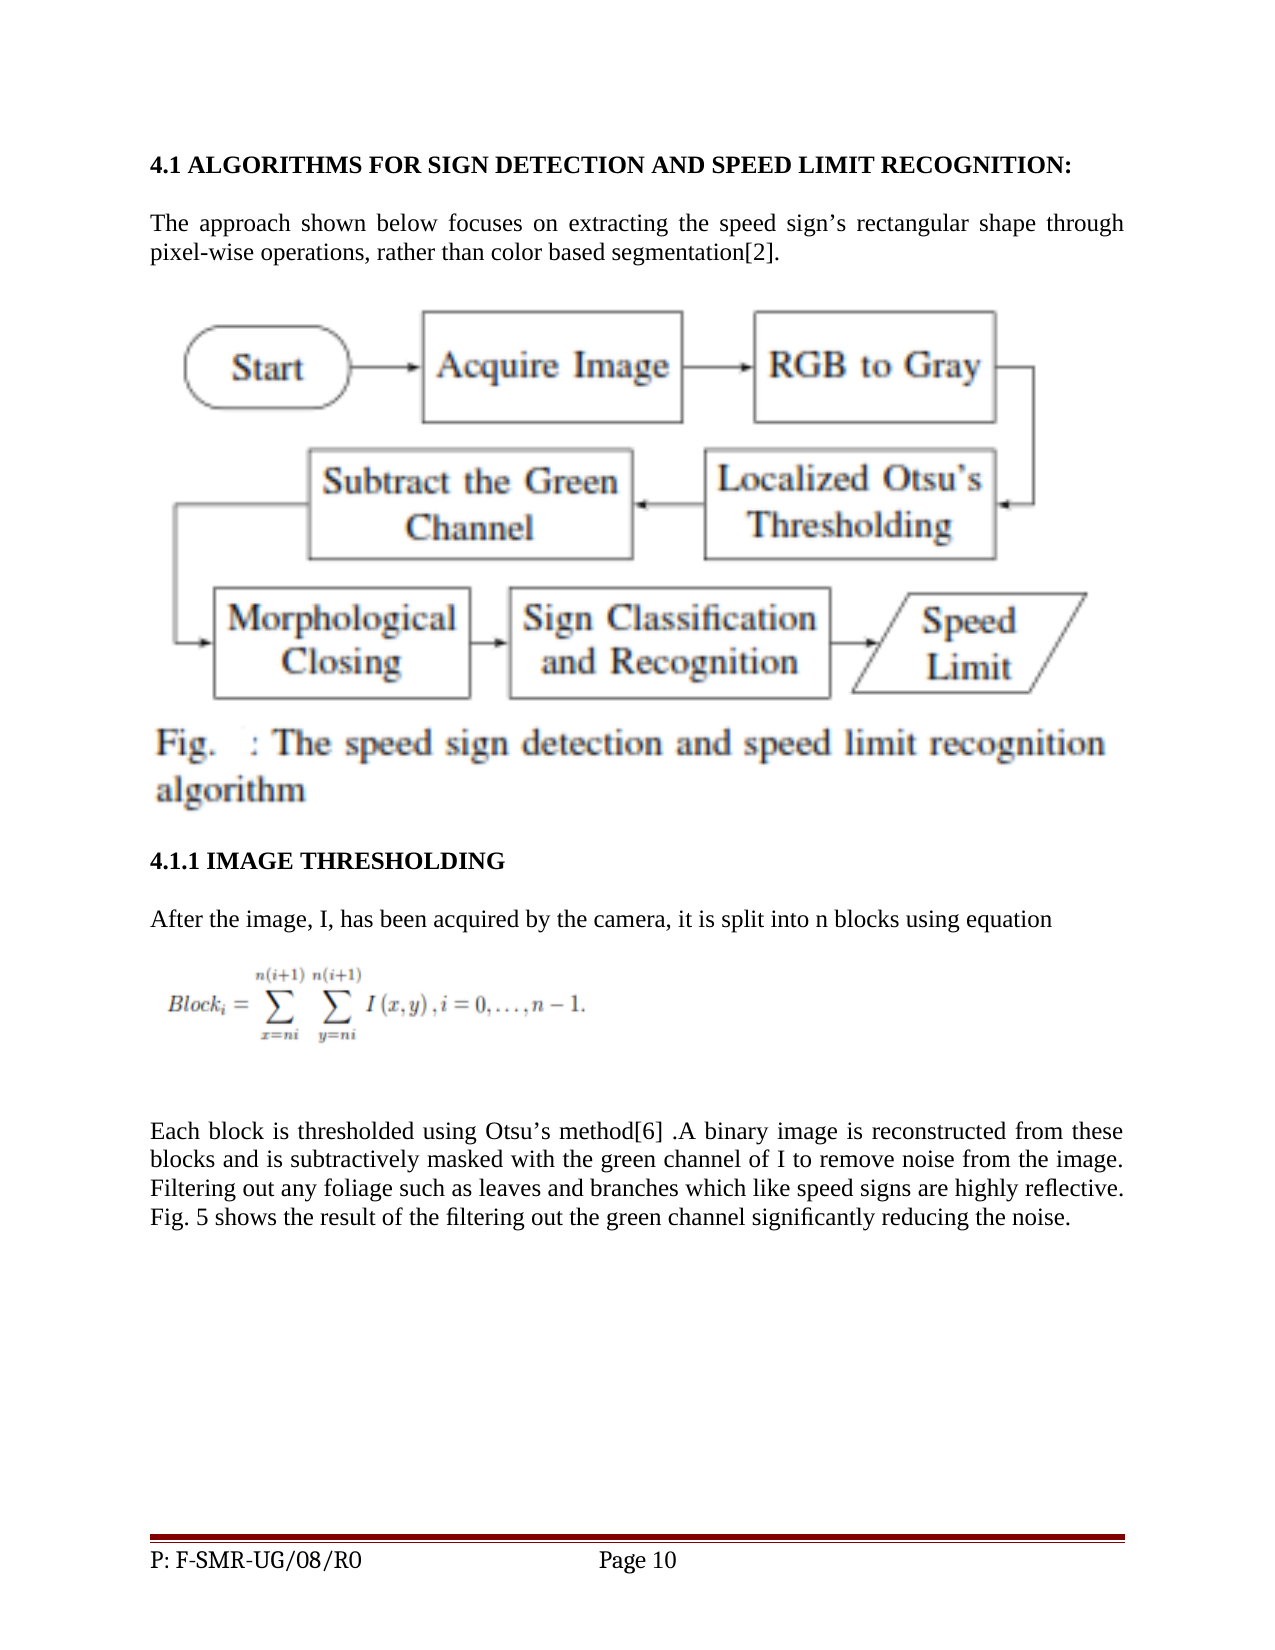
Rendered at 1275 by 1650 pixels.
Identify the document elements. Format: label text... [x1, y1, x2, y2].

picture [150, 961, 608, 1087]
text 4.1.1 IMAGE THRESHOLDING [150, 846, 1125, 875]
text 4.1 ALGORITHMS FOR SIGN DETECTION AND SPEED LIMIT RECOGNITION: [150, 150, 1125, 179]
text Each block is thresholded using Otsu’s method[6] .A binary image is reconstructed from these blocks and is subtractively masked with the green channel of I to remove noise from the image. Filtering out any foliage such as leaves and branches which like speed signs are highly reﬂective. Fig. 5 shows the result of the ﬁltering out the green channel signiﬁcantly reducing the noise. [150, 1116, 1125, 1231]
text The approach shown below focuses on extracting the speed sign’s rectangular shape through pixel-wise operations, rather than color based segmentation[2]. [150, 208, 1125, 265]
picture [150, 294, 1125, 817]
text After the image, I, has been acquired by the camera, it is split into n blocks using equation [150, 904, 1125, 933]
